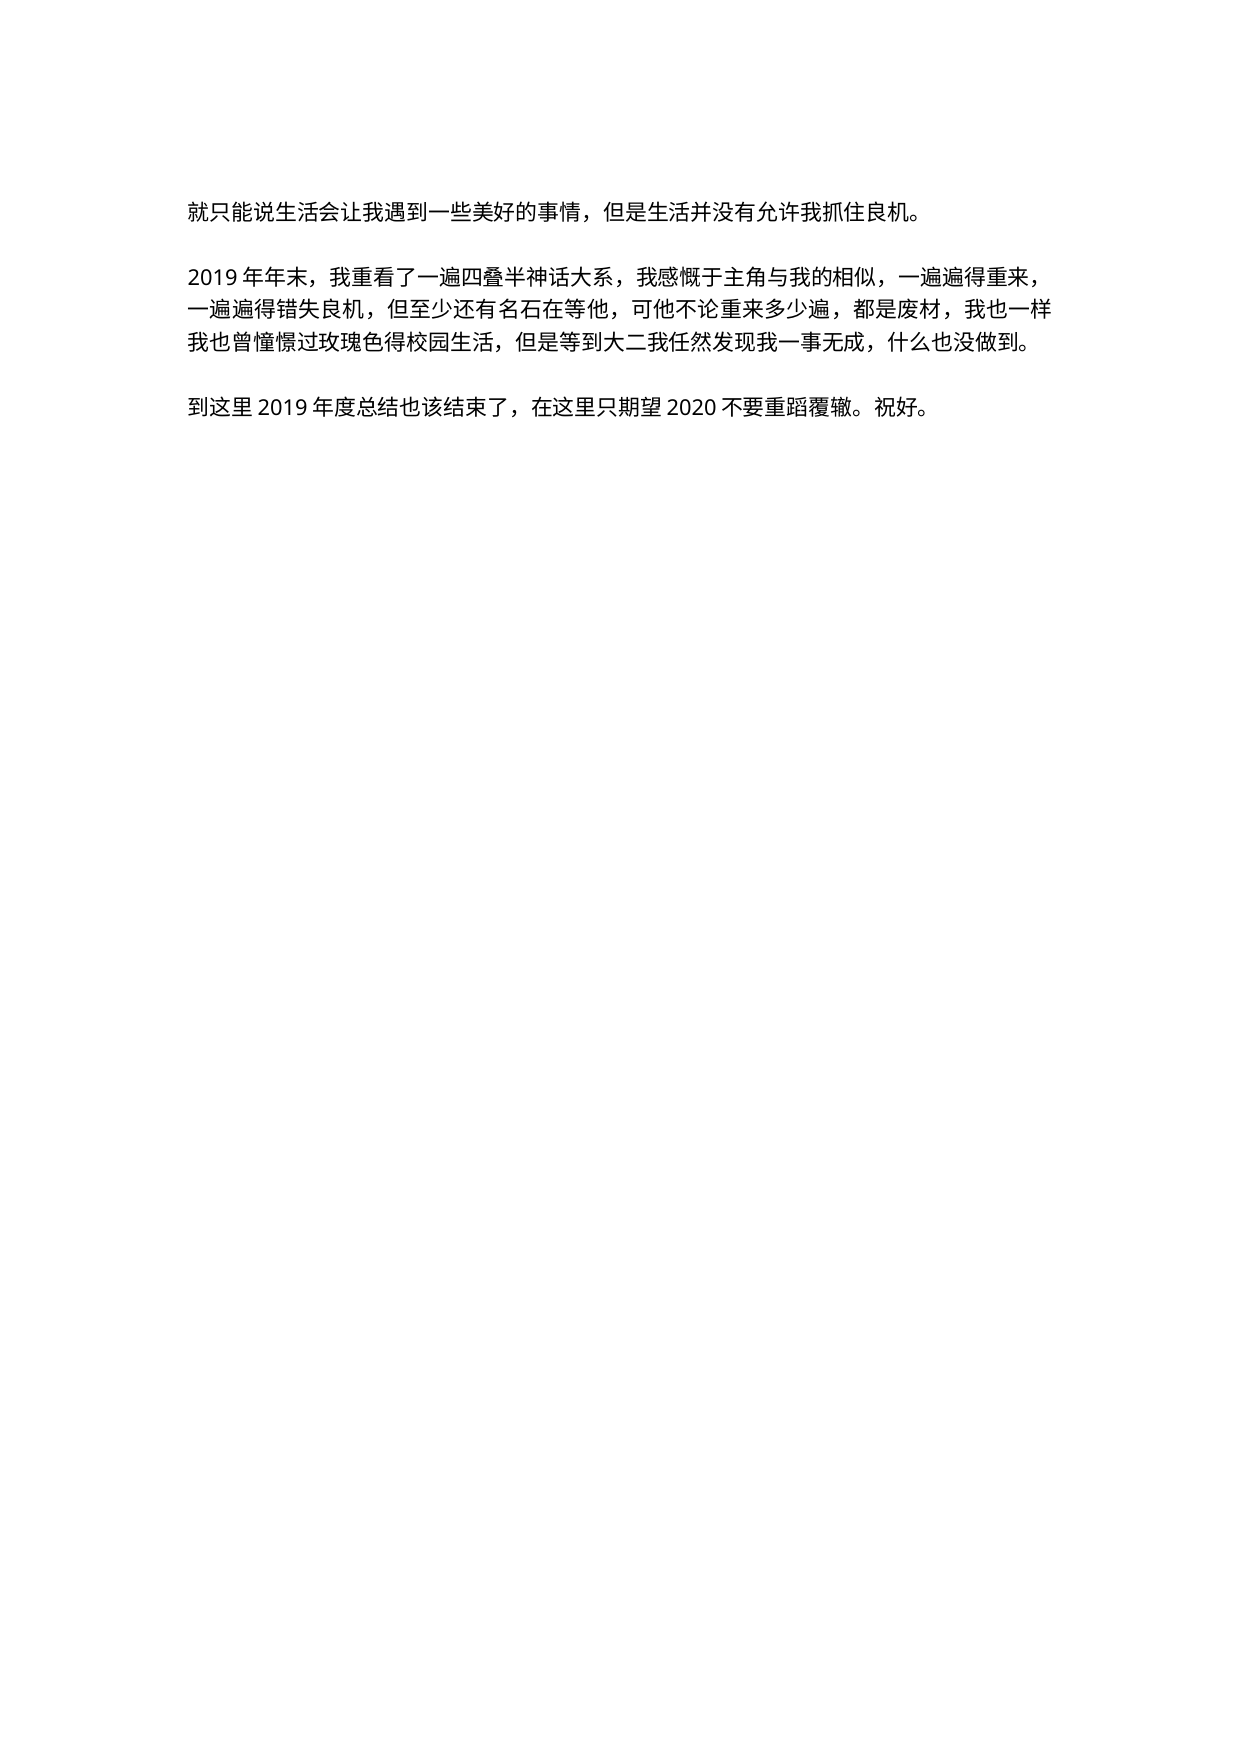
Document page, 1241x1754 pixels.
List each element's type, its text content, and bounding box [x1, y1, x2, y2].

text 到这里2019年度总结也该结束了，在这里只期望2020不要重蹈覆辙。祝好。 [187, 389, 1053, 422]
text 2019年年末，我重看了一遍四叠半神话大系，我感慨于主角与我的相似，一遍遍得重来，一遍遍得错失良机，但至少还有名石在等他，可他不论重来多少遍，都是废材，我也一样，我也曾憧憬过玫瑰色得校园生活，但是等到大二我任然发现我一事无成，什么也没做到。 [187, 259, 1053, 357]
text 就只能说生活会让我遇到一些美好的事情，但是生活并没有允许我抓住良机。 [187, 194, 1053, 227]
